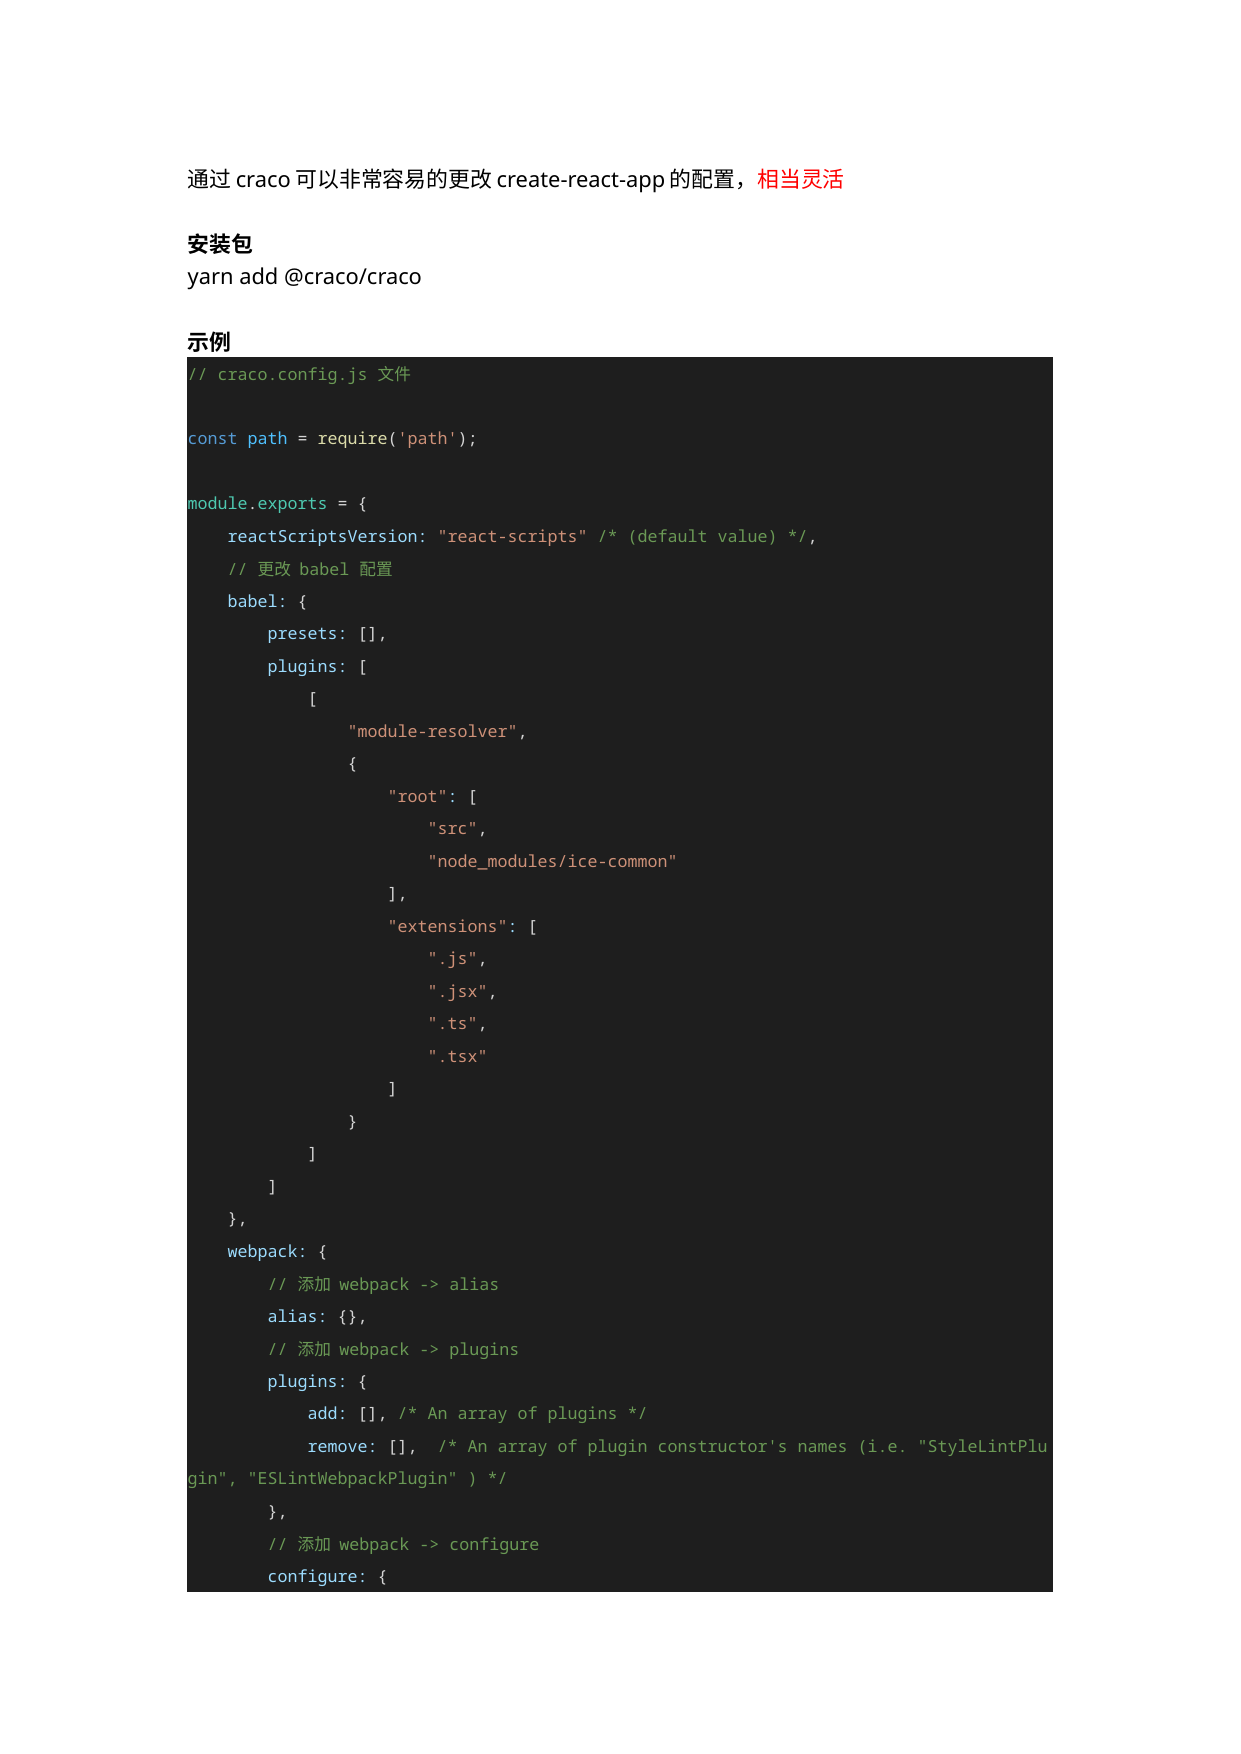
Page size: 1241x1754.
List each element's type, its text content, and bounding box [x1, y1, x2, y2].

text remove: [], /* An array of plugin constructor's names (i.e. "StyleLintPlugin", "ESLintWebpackPlugin" ) */ [187, 1429, 1053, 1494]
text ".ts", [187, 1007, 1053, 1039]
text ".jsx", [187, 974, 1053, 1007]
text // craco.config.js 文件 [187, 357, 1053, 389]
text const path = require('path'); [187, 422, 1053, 454]
text 通过craco可以非常容易的更改create-react-app的配置，相当灵活 [187, 162, 1053, 194]
text "module-resolver", [187, 714, 1053, 747]
text plugins: { [187, 1364, 1053, 1397]
text { [187, 747, 1053, 779]
text // 添加 webpack -> configure [187, 1527, 1053, 1559]
text "extensions": [ [187, 909, 1053, 942]
text configure: { [187, 1559, 1053, 1592]
text presets: [], [187, 617, 1053, 649]
text [ [187, 682, 1053, 714]
text ] [187, 1169, 1053, 1202]
text "node_modules/ice-common" [187, 844, 1053, 877]
text yarn add @craco/craco [187, 259, 1053, 292]
text reactScriptsVersion: "react-scripts" /* (default value) */, [187, 519, 1053, 552]
text add: [], /* An array of plugins */ [187, 1397, 1053, 1429]
text ".js", [187, 942, 1053, 974]
text ] [187, 1137, 1053, 1169]
text }, [187, 1202, 1053, 1234]
text "root": [ [187, 779, 1053, 812]
text module.exports = { [187, 487, 1053, 519]
text } [187, 1104, 1053, 1137]
text 安装包 [187, 227, 1053, 259]
text webpack: { [187, 1234, 1053, 1267]
text 示例 [187, 324, 1053, 357]
text // 添加 webpack -> alias [187, 1267, 1053, 1299]
text }, [187, 1494, 1053, 1527]
text ] [187, 1072, 1053, 1104]
text ], [187, 877, 1053, 909]
text // 更改 babel 配置 [187, 552, 1053, 584]
text babel: { [187, 584, 1053, 617]
text plugins: [ [187, 649, 1053, 682]
text // 添加 webpack -> plugins [187, 1332, 1053, 1364]
text alias: {}, [187, 1299, 1053, 1332]
text "src", [187, 812, 1053, 844]
text ".tsx" [187, 1039, 1053, 1072]
